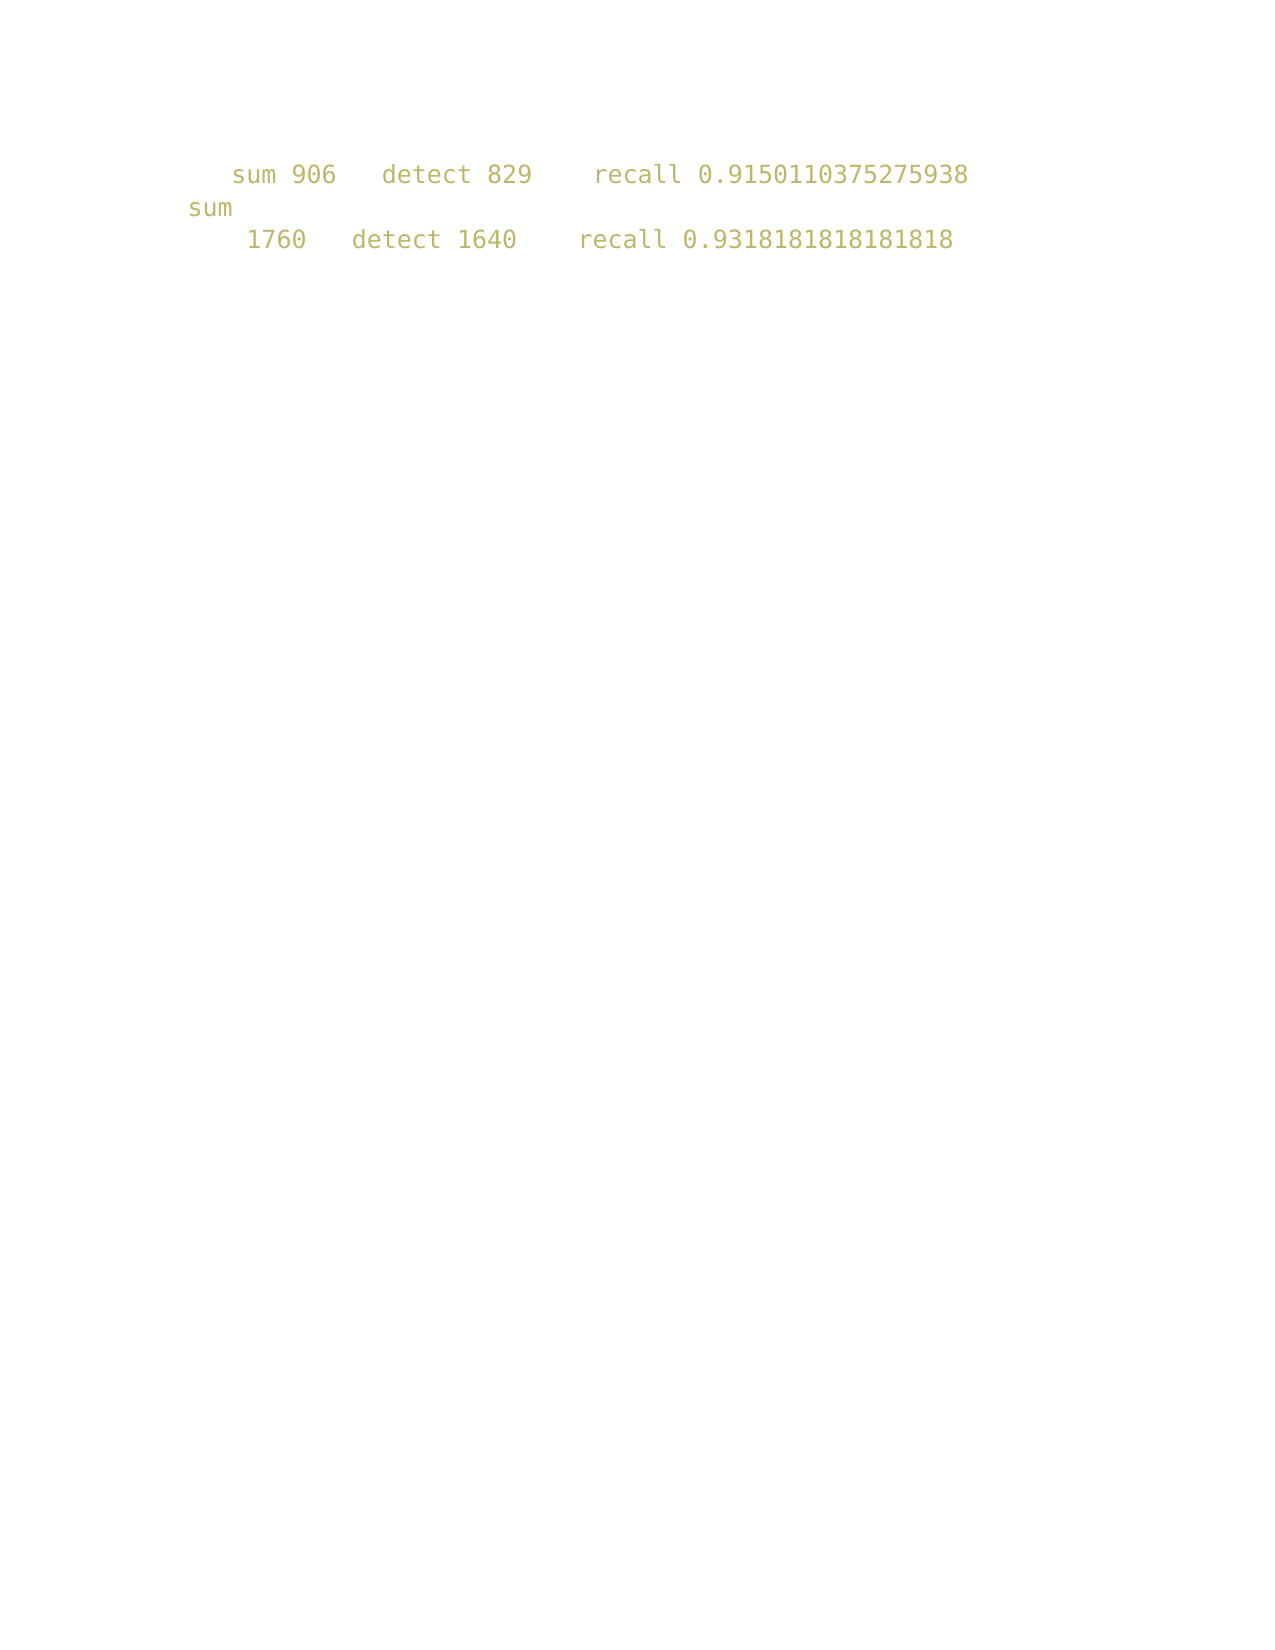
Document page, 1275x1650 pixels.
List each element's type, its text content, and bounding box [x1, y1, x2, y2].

text sum 906 detect 829 recall 0.9150110375275938 [187, 159, 1087, 191]
text 1760 detect 1640 recall 0.9318181818181818 [187, 224, 1087, 256]
text sum [187, 191, 1087, 224]
